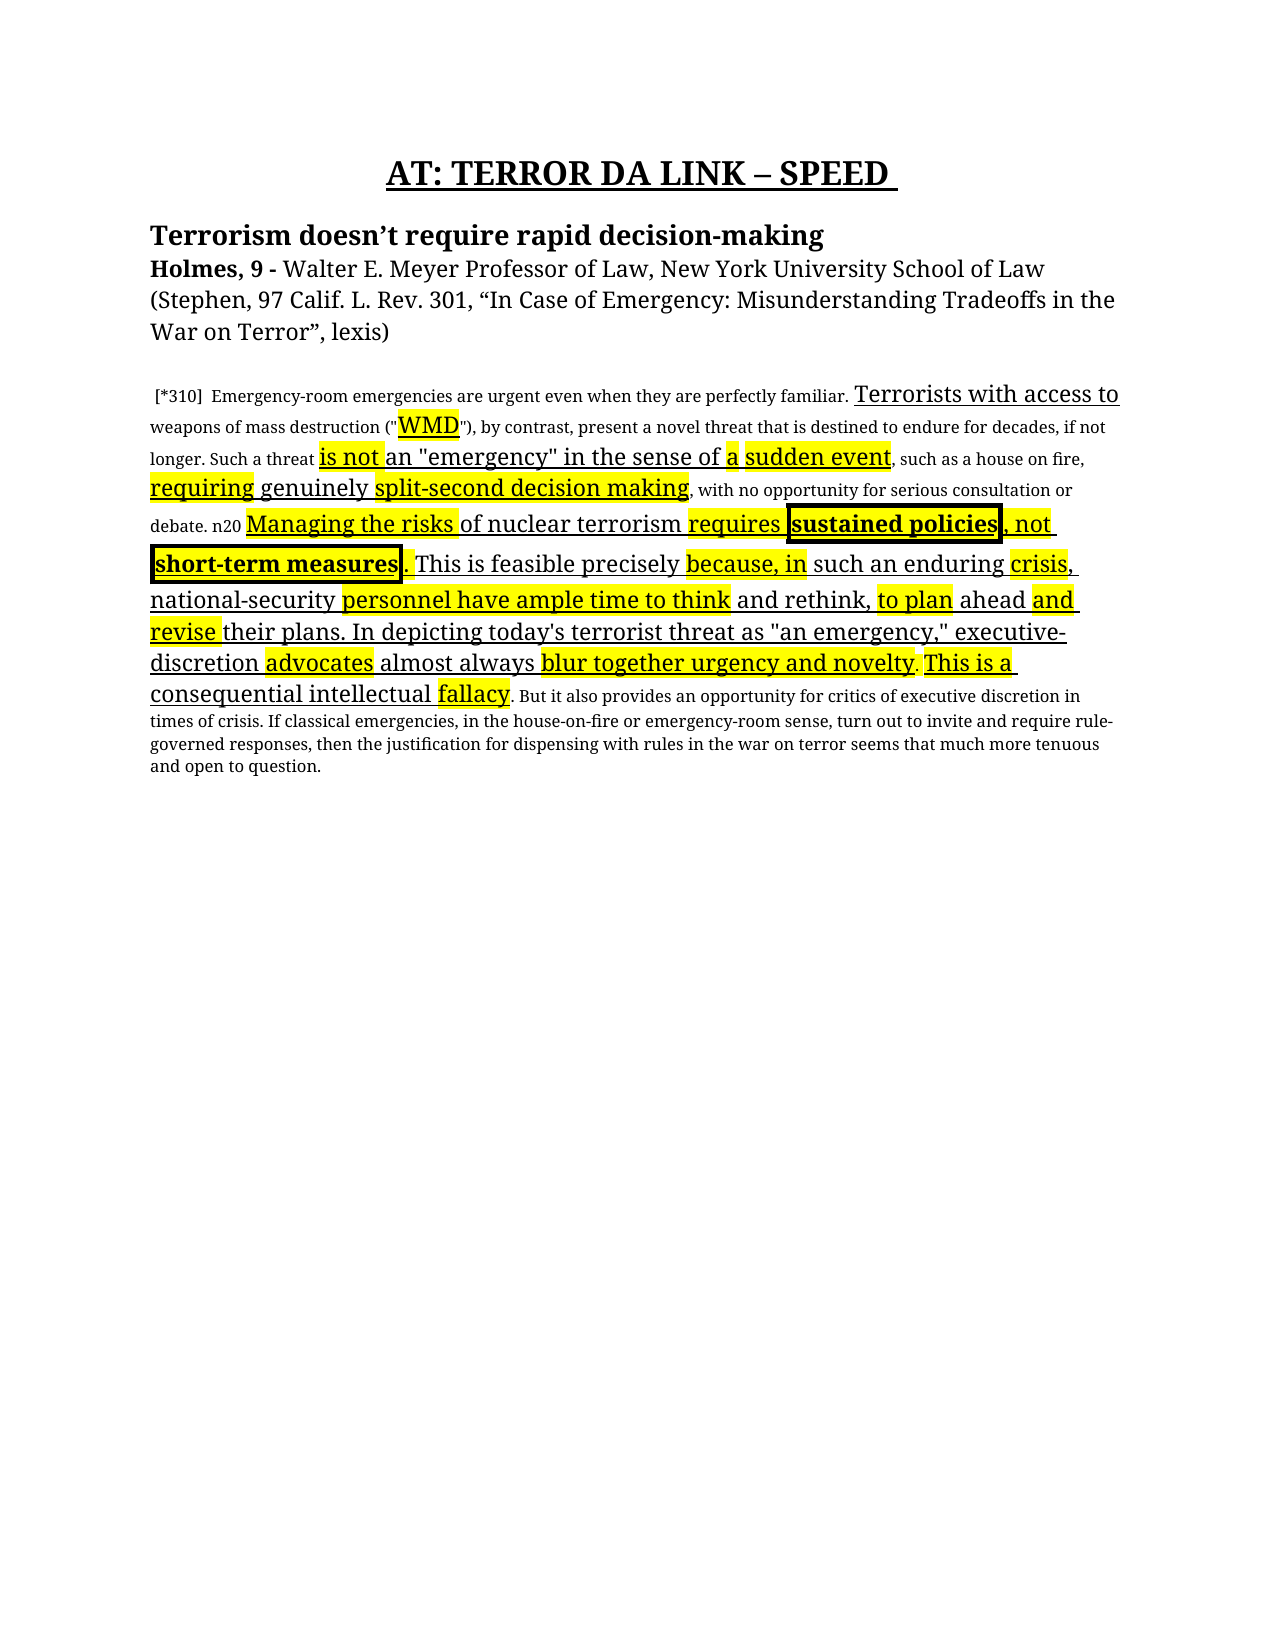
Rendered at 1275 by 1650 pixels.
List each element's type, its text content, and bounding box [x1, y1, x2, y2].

text Holmes, 9 - Walter E. Meyer Professor of Law, New York University School of Law (Stephen, 97 Calif. L. Rev. 301, “In Case of Emergency: Misunderstanding Tradeoffs in the War on Terror”, lexis) [150, 253, 1125, 347]
subtitle Terrorism doesn’t require rapid decision-making [150, 216, 1125, 253]
subtitle AT: Terror DA link – Speed [150, 150, 1125, 195]
text [*310] Emergency-room emergencies are urgent even when they are perfectly familiar. Terrorists with access to weapons of mass destruction ("WMD"), by contrast, present a novel threat that is destined to endure for decades, if not longer. Such a threat is not an "emergency" in the sense of a sudden event, such as a house on fire, requiring genuinely split-second decision making, with no opportunity for serious consultation or debate. n20 Managing the risks of nuclear terrorism requires sustained policies, not short-term measures. This is feasible precisely because, in such an enduring crisis, national-security personnel have ample time to think and rethink, to plan ahead and revise their plans. In depicting today's terrorist threat as "an emergency," executive-discretion advocates almost always blur together urgency and novelty. This is a consequential intellectual fallacy. But it also provides an opportunity for critics of executive discretion in times of crisis. If classical emergencies, in the house-on-fire or emergency-room sense, turn out to invite and require rule-governed responses, then the justification for dispensing with rules in the war on terror seems that much more tenuous and open to question. [150, 378, 1125, 777]
